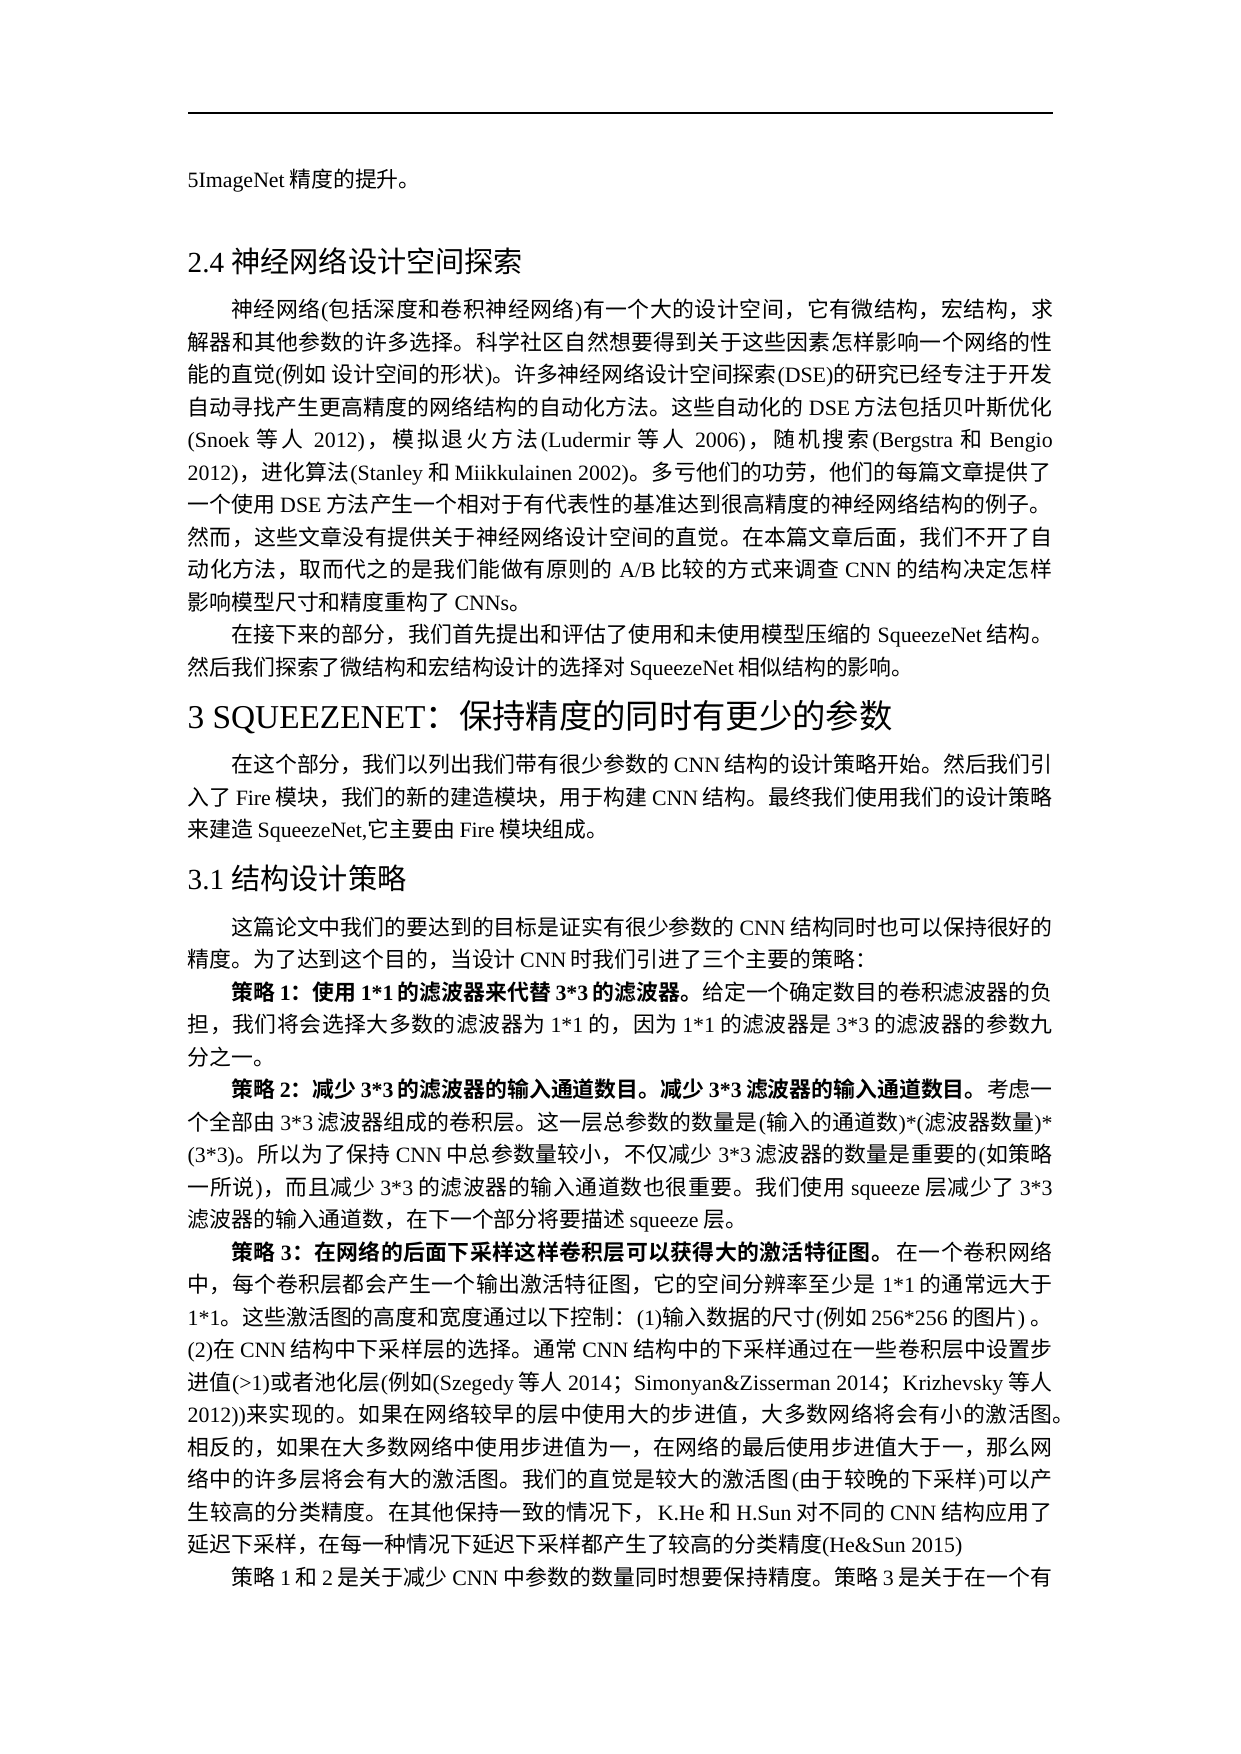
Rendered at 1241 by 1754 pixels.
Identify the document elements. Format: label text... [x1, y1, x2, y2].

text 在接下来的部分，我们首先提出和评估了使用和未使用模型压缩的SqueezeNet结构。然后我们探索了微结构和宏结构设计的选择对SqueezeNet相似结构的影响。 [187, 617, 1053, 682]
text 这篇论文中我们的要达到的目标是证实有很少参数的CNN结构同时也可以保持很好的精度。为了达到这个目的，当设计CNN时我们引进了三个主要的策略： [187, 909, 1053, 974]
text 3.1 结构设计策略 [187, 844, 1053, 909]
text 策略2：减少3*3的滤波器的输入通道数目。减少3*3滤波器的输入通道数目。考虑一个全部由3*3滤波器组成的卷积层。这一层总参数的数量是(输入的通道数)*(滤波器数量)*(3*3)。所以为了保持CNN中总参数量较小，不仅减少3*3滤波器的数量是重要的(如策略一所说)，而且减少3*3的滤波器的输入通道数也很重要。我们使用squeeze层减少了3*3滤波器的输入通道数，在下一个部分将要描述squeeze层。 [187, 1072, 1053, 1234]
text 策略1：使用1*1的滤波器来代替3*3的滤波器。给定一个确定数目的卷积滤波器的负担，我们将会选择大多数的滤波器为1*1的，因为1*1的滤波器是3*3的滤波器的参数九分之一。 [187, 974, 1053, 1072]
text 3 SQUEEZENET：保持精度的同时有更少的参数 [187, 682, 1053, 747]
text 2.4 神经网络设计空间探索 [187, 227, 1053, 292]
text 策略3：在网络的后面下采样这样卷积层可以获得大的激活特征图。在一个卷积网络中，每个卷积层都会产生一个输出激活特征图，它的空间分辨率至少是1*1的通常远大于1*1。这些激活图的高度和宽度通过以下控制：(1)输入数据的尺寸(例如256*256的图片) 。(2)在CNN结构中下采样层的选择。通常CNN结构中的下采样通过在一些卷积层中设置步进值(>1)或者池化层(例如(Szegedy等人 2014；Simonyan&Zisserman 2014；Krizhevsky等人 2012))来实现的。如果在网络较早的层中使用大的步进值，大多数网络将会有小的激活图。相反的，如果在大多数网络中使用步进值为一，在网络的最后使用步进值大于一，那么网络中的许多层将会有大的激活图。我们的直觉是较大的激活图(由于较晚的下采样)可以产生较高的分类精度。在其他保持一致的情况下，K.He和H.Sun对不同的CNN结构应用了延迟下采样，在每一种情况下延迟下采样都产生了较高的分类精度(He&Sun 2015) [187, 1234, 1053, 1559]
text 神经网络(包括深度和卷积神经网络)有一个大的设计空间，它有微结构，宏结构，求解器和其他参数的许多选择。科学社区自然想要得到关于这些因素怎样影响一个网络的性能的直觉(例如 设计空间的形状)。许多神经网络设计空间探索(DSE)的研究已经专注于开发自动寻找产生更高精度的网络结构的自动化方法。这些自动化的DSE方法包括贝叶斯优化(Snoek等人 2012)，模拟退火方法(Ludermir等人 2006)，随机搜索(Bergstra和Bengio 2012)，进化算法(Stanley和Miikkulainen 2002)。多亏他们的功劳，他们的每篇文章提供了一个使用DSE方法产生一个相对于有代表性的基准达到很高精度的神经网络结构的例子。然而，这些文章没有提供关于神经网络设计空间的直觉。在本篇文章后面，我们不开了自动化方法，取而代之的是我们能做有原则的A/B比较的方式来调查CNN的结构决定怎样影响模型尺寸和精度重构了CNNs。 [187, 292, 1053, 617]
text 在这个部分，我们以列出我们带有很少参数的CNN结构的设计策略开始。然后我们引入了Fire模块，我们的新的建造模块，用于构建CNN结构。最终我们使用我们的设计策略来建造SqueezeNet,它主要由Fire模块组成。 [187, 747, 1053, 844]
text 策略1和2是关于减少CNN中参数的数量同时想要保持精度。策略3是关于在一个有参数负担限制的情况下最大化精度。接下来我们描述Fire模型，它是我们CNN结构的构造块。它使得我们成功地实现策略1，2和3。 [187, 1559, 1053, 1592]
